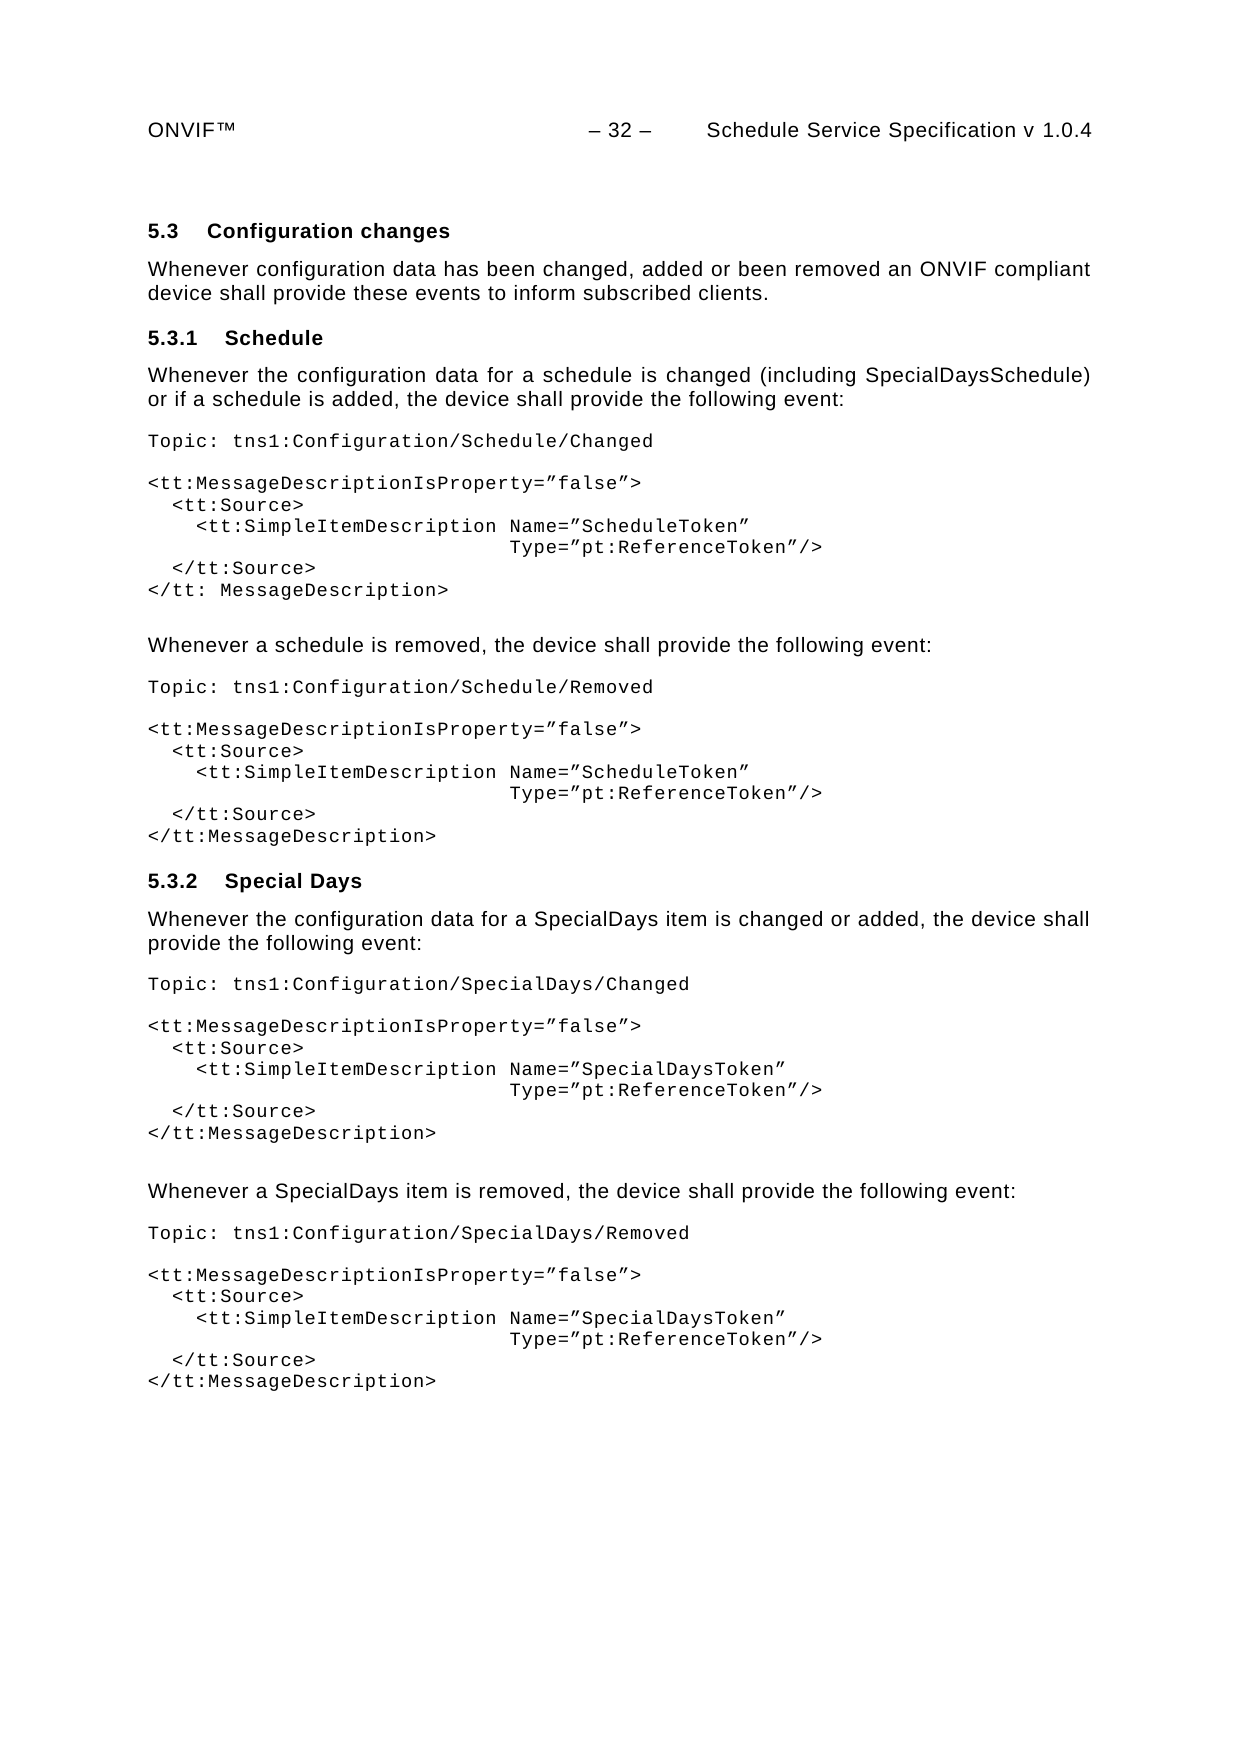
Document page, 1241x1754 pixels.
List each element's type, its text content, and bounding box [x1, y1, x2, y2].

text </tt:MessageDescription> [148, 826, 1092, 848]
text </tt:Source> [148, 1102, 1092, 1123]
subtitle Configuration changes [148, 219, 1092, 243]
text </tt:MessageDescription> [148, 1123, 1092, 1145]
text Type=”pt:ReferenceToken”/> [148, 538, 1092, 559]
text <tt:MessageDescriptionIsProperty=”false”> [148, 474, 1092, 495]
text <tt:MessageDescriptionIsProperty=”false”> [148, 1017, 1092, 1038]
text <tt:SimpleItemDescription Name=”SpecialDaysToken” [148, 1060, 1092, 1081]
text Type=”pt:ReferenceToken”/> [148, 1330, 1092, 1351]
text </tt:MessageDescription> [148, 1372, 1092, 1393]
text Whenever a SpecialDays item is removed, the device shall provide the following event: [148, 1179, 1092, 1203]
text Type=”pt:ReferenceToken”/> [148, 784, 1092, 805]
text <tt:Source> [148, 495, 1092, 517]
text </tt:Source> [148, 559, 1092, 580]
text Topic: tns1:Configuration/Schedule/Removed [148, 678, 1092, 699]
subtitle Special Days [148, 868, 1092, 892]
text Topic: tns1:Configuration/SpecialDays/Removed [148, 1224, 1092, 1245]
subtitle Schedule [148, 325, 1092, 349]
text <tt:MessageDescriptionIsProperty=”false”> [148, 1266, 1092, 1287]
text Whenever a schedule is removed, the device shall provide the following event: [148, 633, 1092, 657]
text Whenever configuration data has been changed, added or been removed an ONVIF compliant device shall provide these events to inform subscribed clients. [148, 257, 1092, 304]
text </tt:Source> [148, 1351, 1092, 1372]
text </tt: MessageDescription> [148, 580, 1092, 602]
text Topic: tns1:Configuration/Schedule/Changed [148, 432, 1092, 453]
text <tt:SimpleItemDescription Name=”ScheduleToken” [148, 517, 1092, 538]
text Whenever the configuration data for a schedule is changed (including SpecialDaysSchedule) or if a schedule is added, the device shall provide the following event: [148, 363, 1092, 411]
text <tt:MessageDescriptionIsProperty=”false”> [148, 720, 1092, 741]
text <tt:Source> [148, 1038, 1092, 1060]
text <tt:SimpleItemDescription Name=”SpecialDaysToken” [148, 1308, 1092, 1330]
text </tt:Source> [148, 805, 1092, 826]
text <tt:Source> [148, 741, 1092, 763]
text Whenever the configuration data for a SpecialDays item is changed or added, the device shall provide the following event: [148, 906, 1092, 954]
text <tt:Source> [148, 1287, 1092, 1308]
text Topic: tns1:Configuration/SpecialDays/Changed [148, 975, 1092, 996]
text Type=”pt:ReferenceToken”/> [148, 1081, 1092, 1102]
text <tt:SimpleItemDescription Name=”ScheduleToken” [148, 763, 1092, 784]
